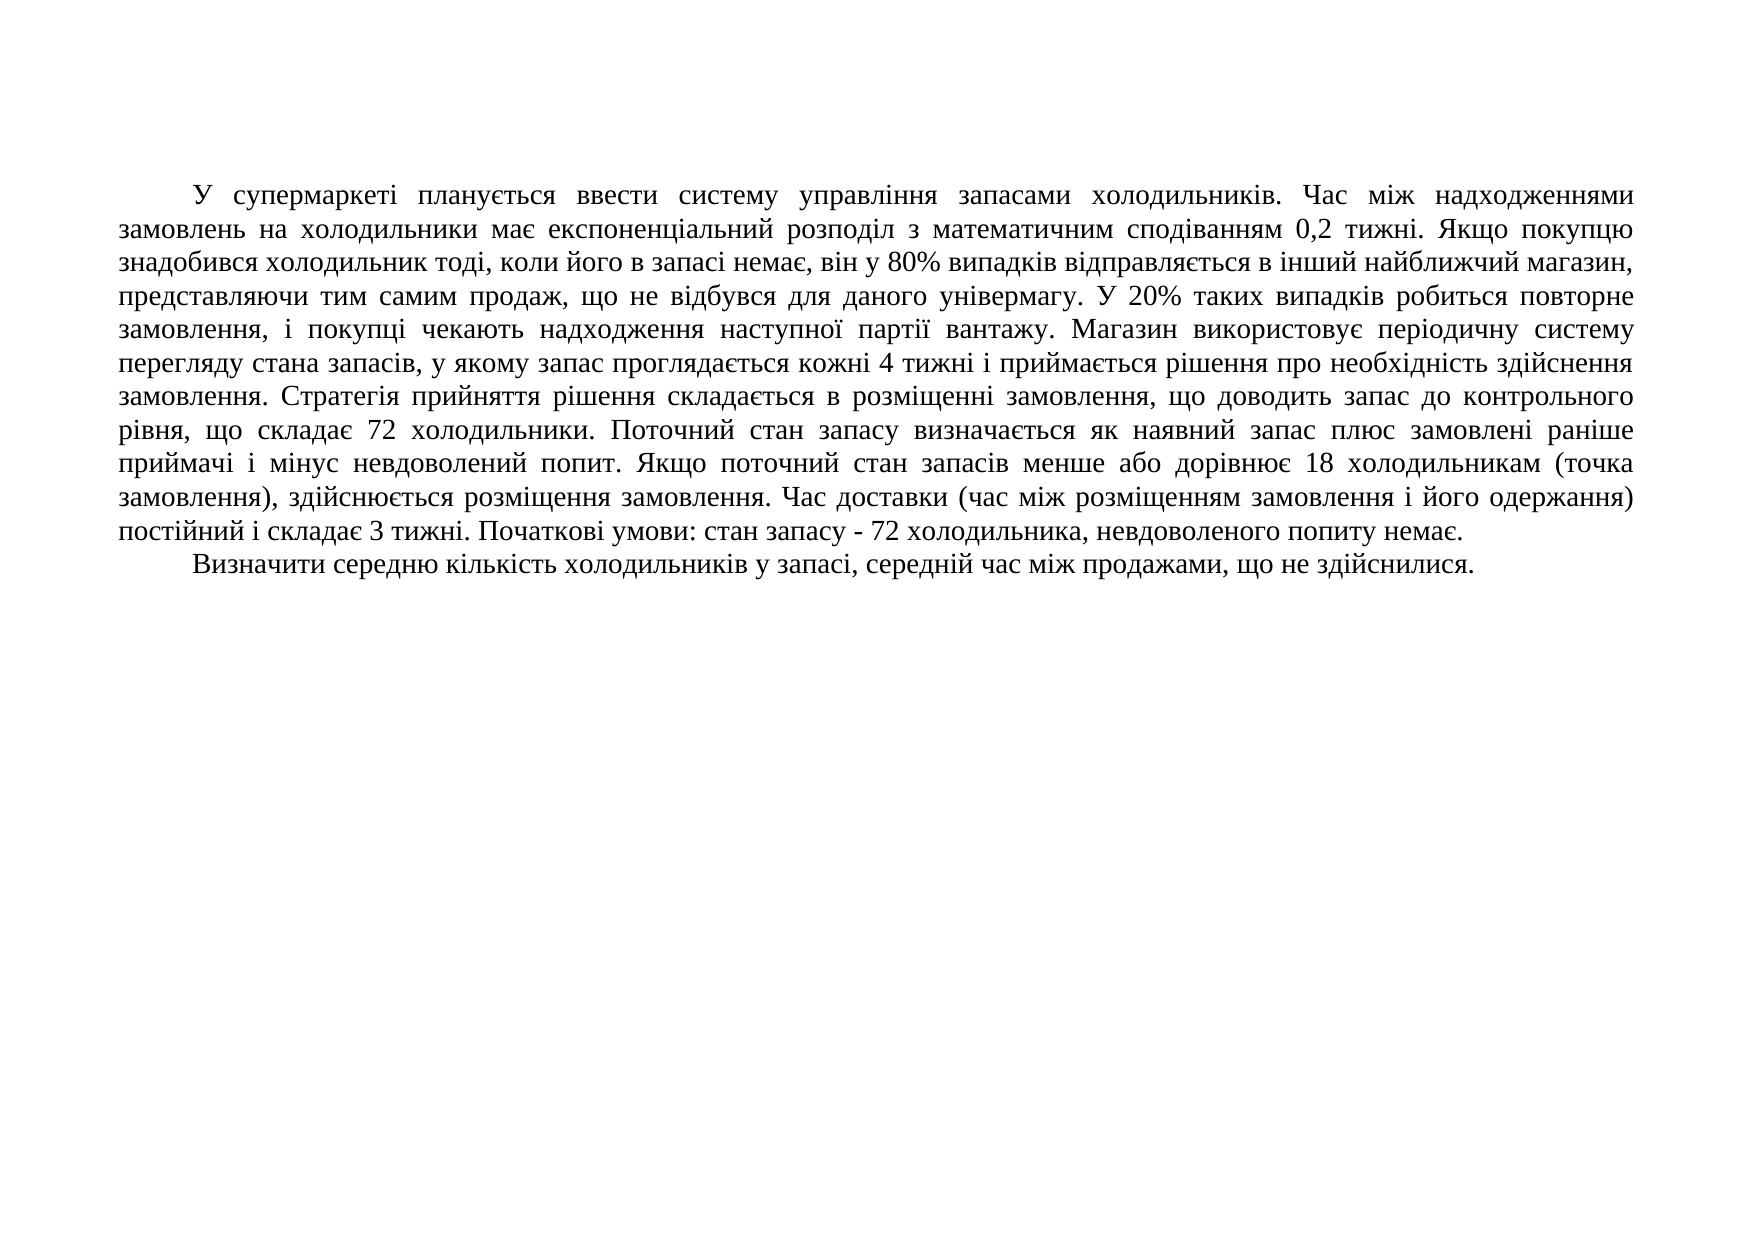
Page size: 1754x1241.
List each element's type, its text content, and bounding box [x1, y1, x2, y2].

text Визначити середню кількість холодильників у запасі, середній час між продажами, що не здійснилися. [118, 546, 1636, 580]
text У супермаркеті планується ввести систему управління запасами холодильників. Час між надходженнями замовлень на холодильники має експоненціальний розподіл з математичним сподіванням 0,2 тижні. Якщо покупцю знадобився холодильник тоді, коли його в запасі немає, він у 80% випадків відправляється в інший найближчий магазин, представляючи тим самим продаж, що не відбувся для даного універмагу. У 20% таких випадків робиться повторне замовлення, і покупці чекають надходження наступної партії вантажу. Магазин використовує періодичну систему перегляду стана запасів, у якому запас проглядається кожні 4 тижні і приймається рішення про необхідність здійснення замовлення. Стратегія прийняття рішення складається в розміщенні замовлення, що доводить запас до контрольного рівня, що складає 72 холодильники. Поточний стан запасу визначається як наявний запас плюс замовлені раніше приймачі і мінус невдоволений попит. Якщо поточний стан запасів менше або дорівнює 18 холодильникам (точка замовлення), здійснюється розміщення замовлення. Час доставки (час між розміщенням замовлення і його одержання) постійний і складає 3 тижні. Початкові умови: стан запасу - 72 холодильника, невдоволеного попиту немає. [118, 177, 1636, 546]
